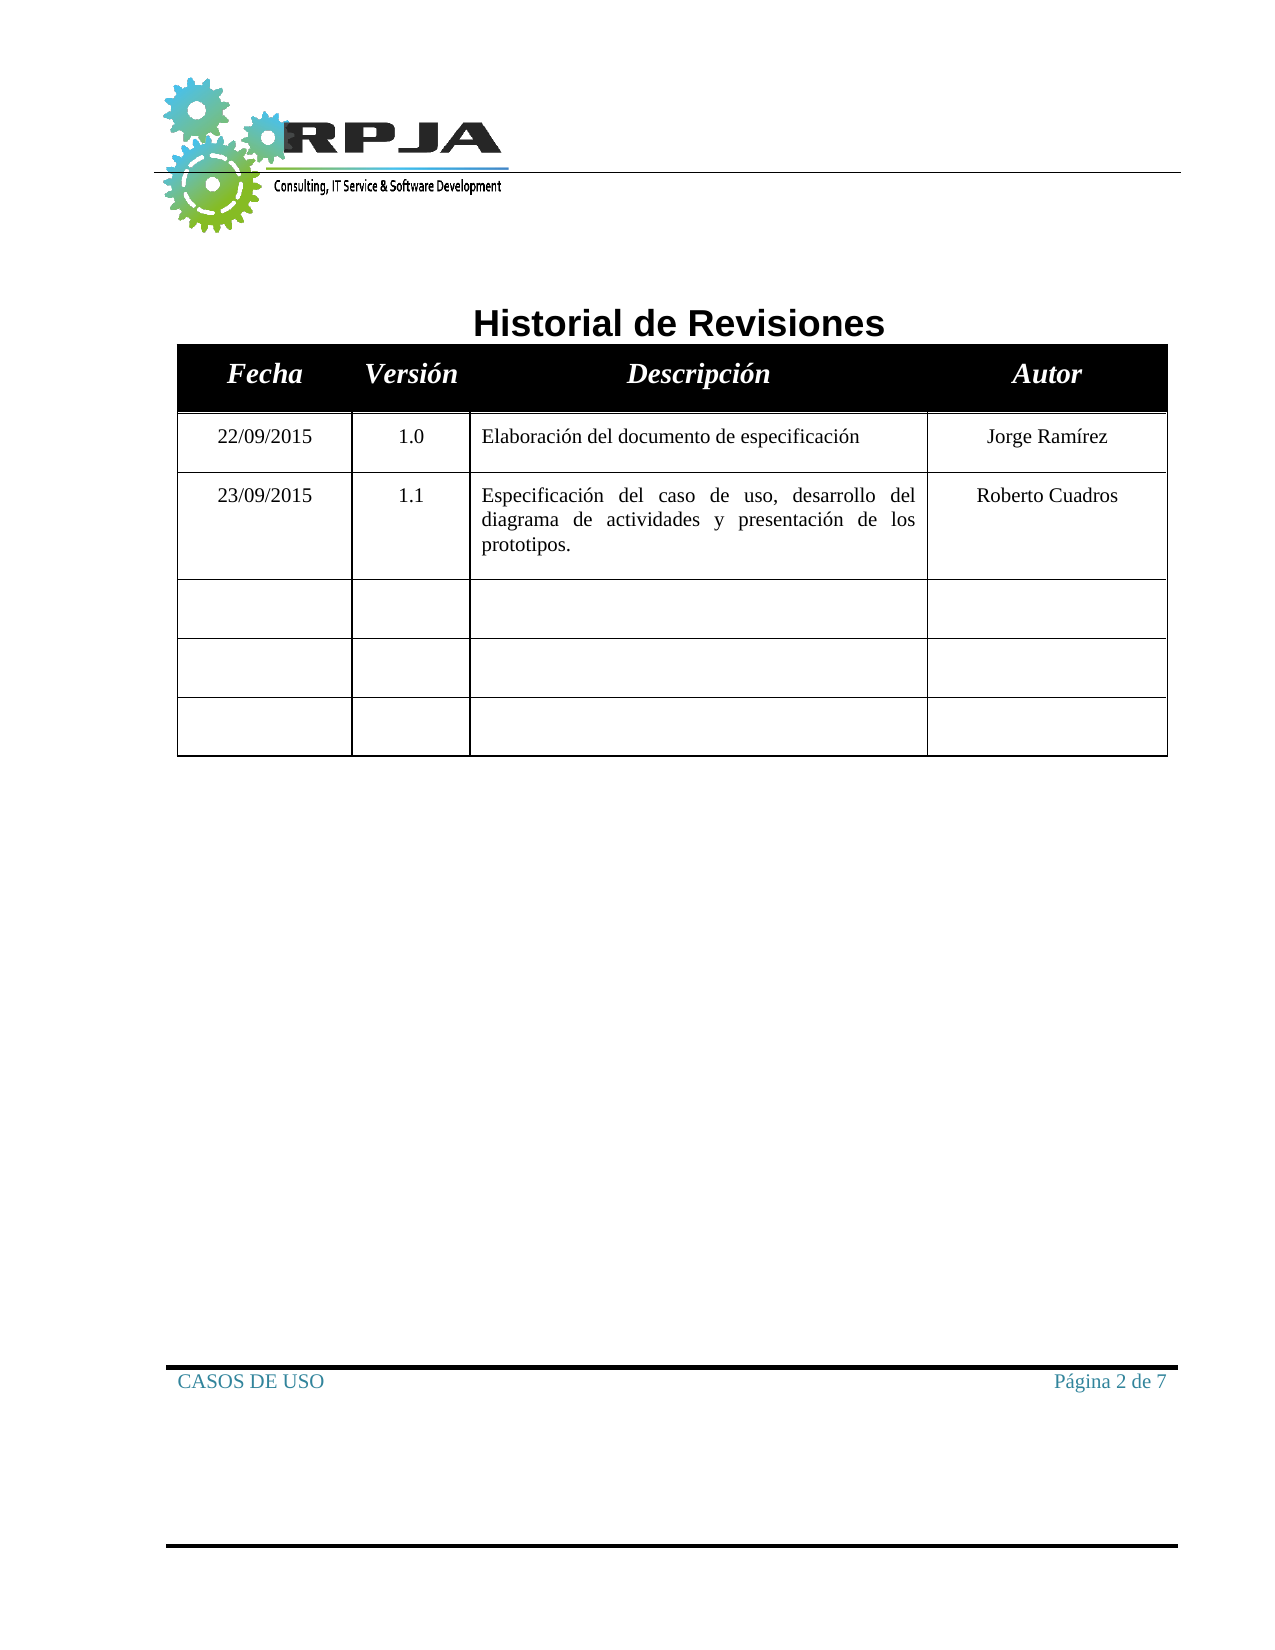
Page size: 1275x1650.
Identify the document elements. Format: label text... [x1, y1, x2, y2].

table_cell [353, 580, 469, 637]
table_cell 1.1 [353, 473, 469, 578]
table_cell [928, 638, 1167, 696]
picture [153, 173, 509, 236]
table_header Versión [353, 346, 469, 412]
table_cell [178, 580, 351, 637]
table_cell 23/09/2015 [178, 473, 351, 578]
table_cell 1.0 [353, 414, 469, 471]
table_cell 22/09/2015 [178, 414, 351, 471]
table_cell Jorge Ramírez [928, 413, 1167, 471]
table_cell [178, 698, 351, 755]
table_cell Elaboración del documento de especificación [471, 414, 927, 471]
table_header Fecha [178, 346, 351, 412]
table_cell [928, 696, 1167, 755]
picture [153, 75, 509, 172]
table_cell [353, 698, 469, 755]
table_header Descripción [471, 346, 927, 412]
table_cell Especificación del caso de uso, desarrollo del diagrama de actividades y presentación de los prototipos. [471, 473, 927, 578]
table_cell [928, 579, 1167, 637]
table_cell Roberto Cuadros [928, 471, 1167, 578]
table_cell [178, 639, 351, 696]
text Historial de Revisiones [177, 301, 1181, 344]
table_cell [471, 698, 927, 755]
table_cell [353, 639, 469, 696]
table_cell [471, 580, 927, 637]
table_cell [471, 639, 927, 696]
table_header Autor [928, 346, 1167, 412]
